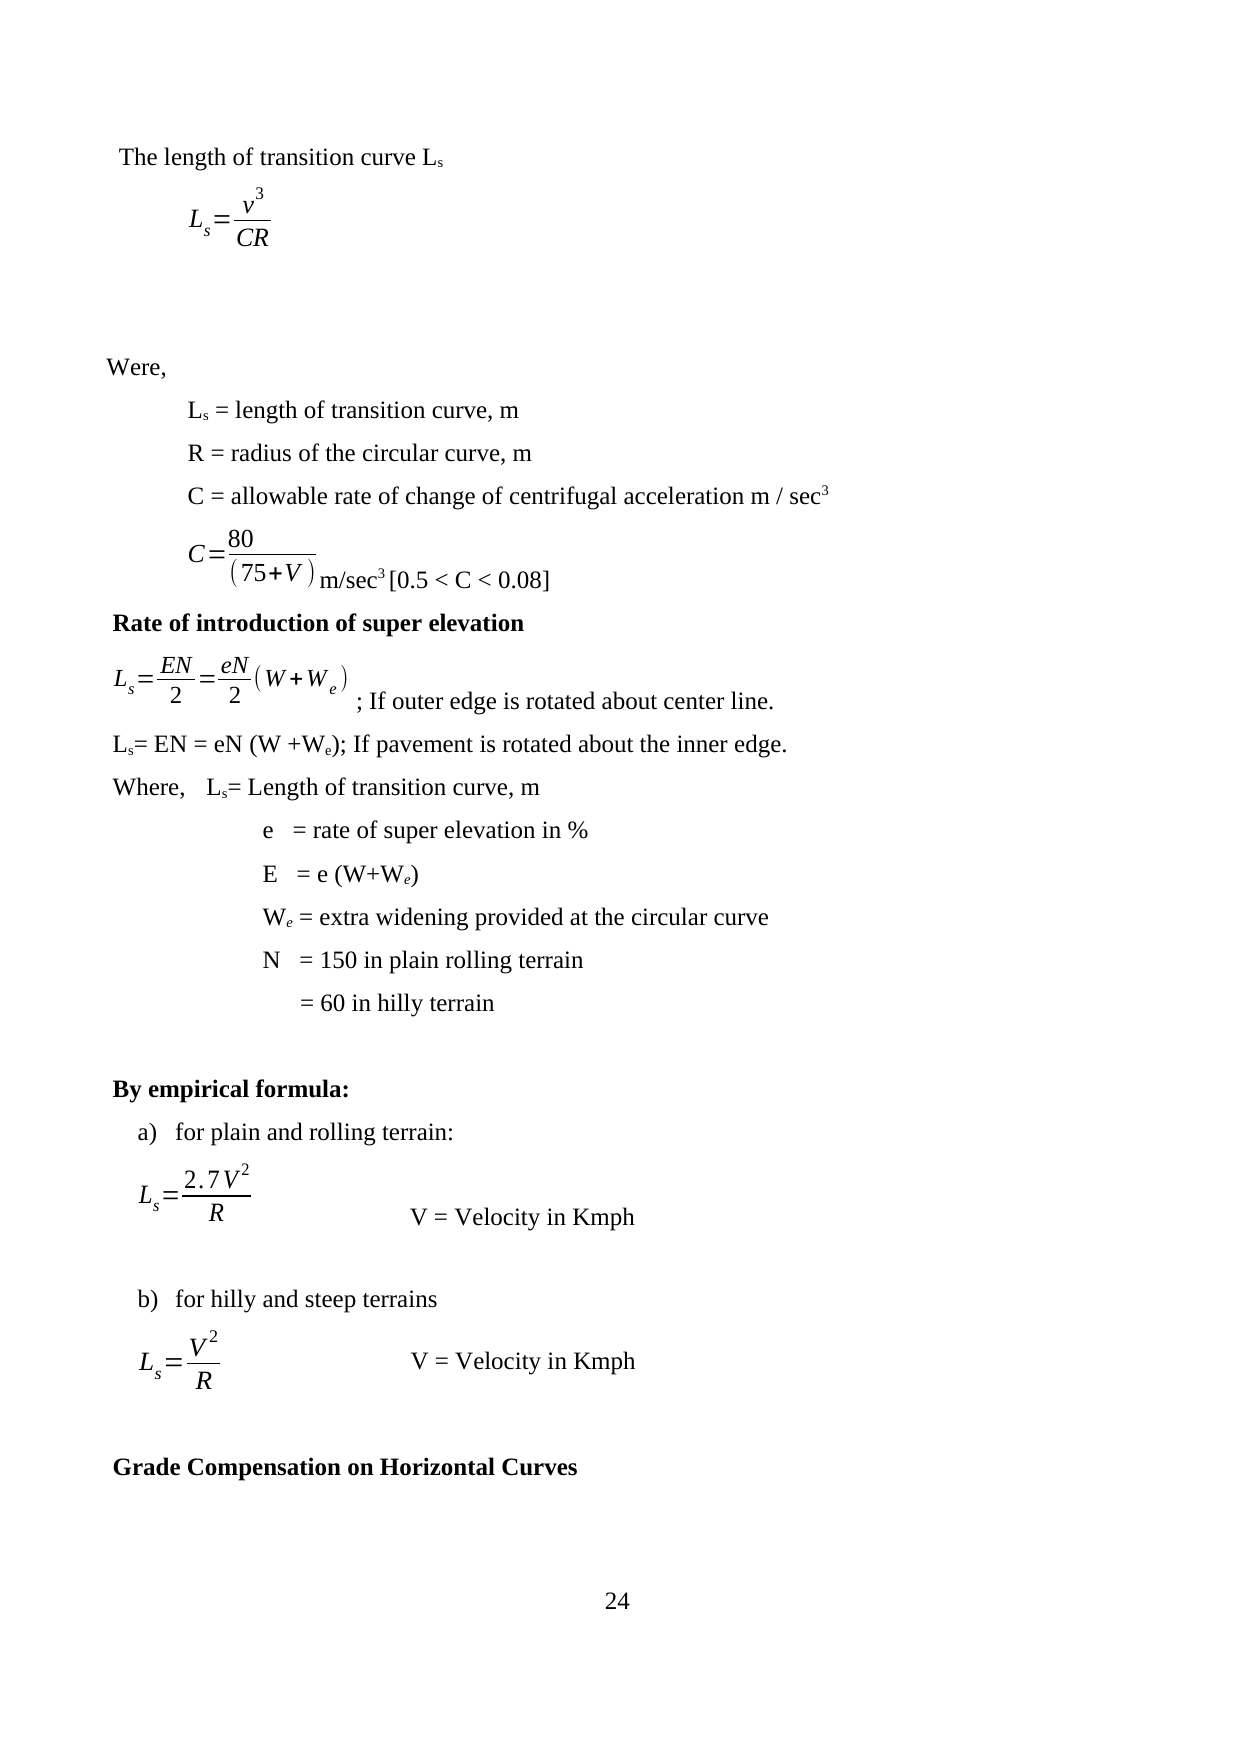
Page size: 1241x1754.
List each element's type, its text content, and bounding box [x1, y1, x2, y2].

text E = e (W+We) [112, 859, 1121, 887]
text Were, [94, 352, 1121, 381]
text = 60 in hilly terrain [112, 988, 1121, 1017]
text Ls = length of transition curve, m [112, 395, 1121, 424]
text Where, Ls= Length of transition curve, m [112, 772, 1121, 801]
text The length of transition curve Ls [94, 142, 1121, 170]
text R = radius of the circular curve, m [112, 438, 1121, 467]
text ; If outer edge is rotated about center line. [112, 651, 1121, 715]
text We = extra widening provided at the circular curve [112, 902, 1121, 931]
text Ls= EN = eN (W +We); If pavement is rotated about the inner edge. [112, 729, 1121, 758]
list for hilly and steep terrains [137, 1284, 1121, 1313]
text By empirical formula: [112, 1074, 1121, 1103]
text e = rate of super elevation in % [112, 816, 1121, 844]
text Grade Compensation on Horizontal Curves [112, 1452, 1121, 1481]
list for plain and rolling terrain: [137, 1117, 1121, 1146]
text Rate of introduction of super elevation [112, 608, 1121, 637]
text m/sec3 [0.5 < C < 0.08] [187, 524, 1121, 594]
text N = 150 in plain rolling terrain [112, 945, 1121, 974]
text C = allowable rate of change of centrifugal acceleration m / sec3 [112, 481, 1121, 510]
